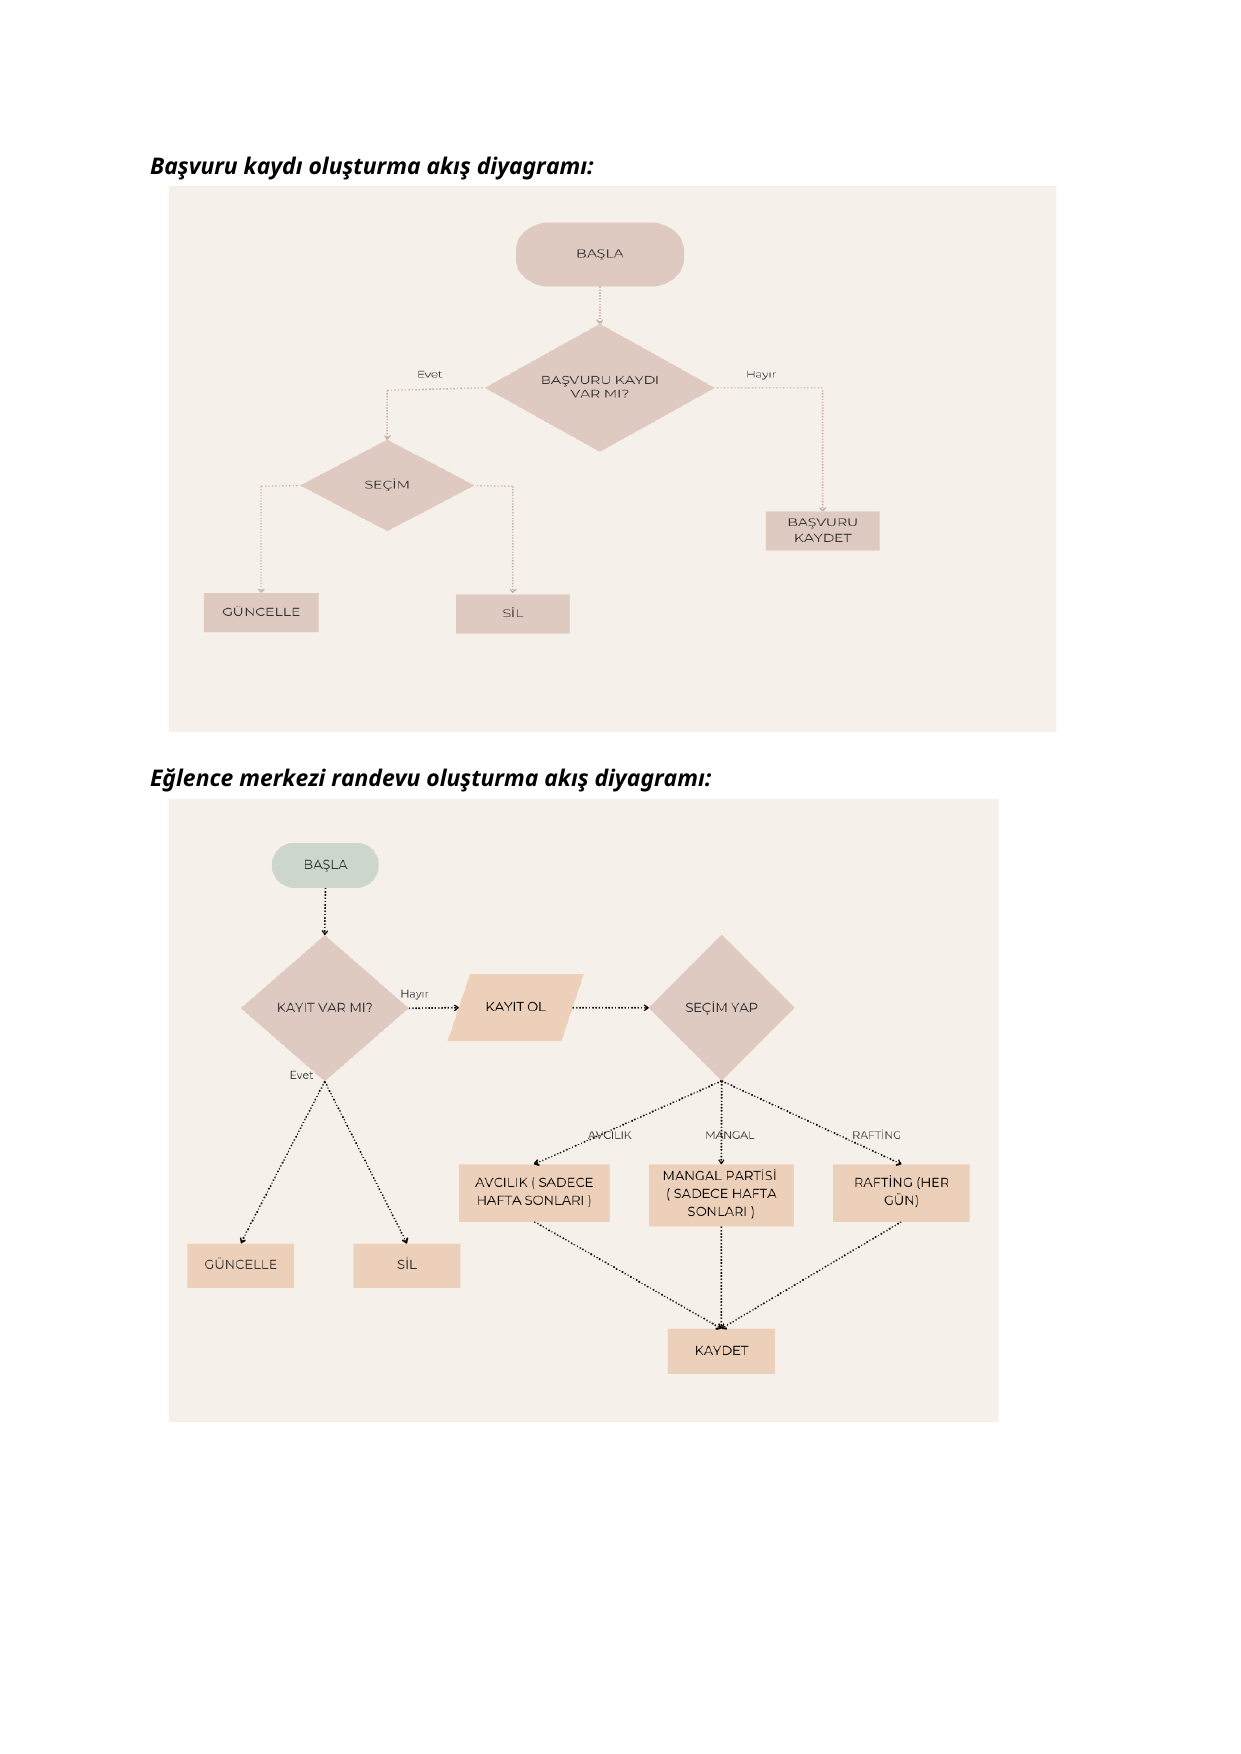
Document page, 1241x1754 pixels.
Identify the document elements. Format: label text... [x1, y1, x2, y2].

text Eğlence merkezi randevu oluşturma akış diyagramı: [150, 762, 1090, 1422]
text Başvuru kaydı oluşturma akış diyagramı: [150, 150, 1090, 732]
